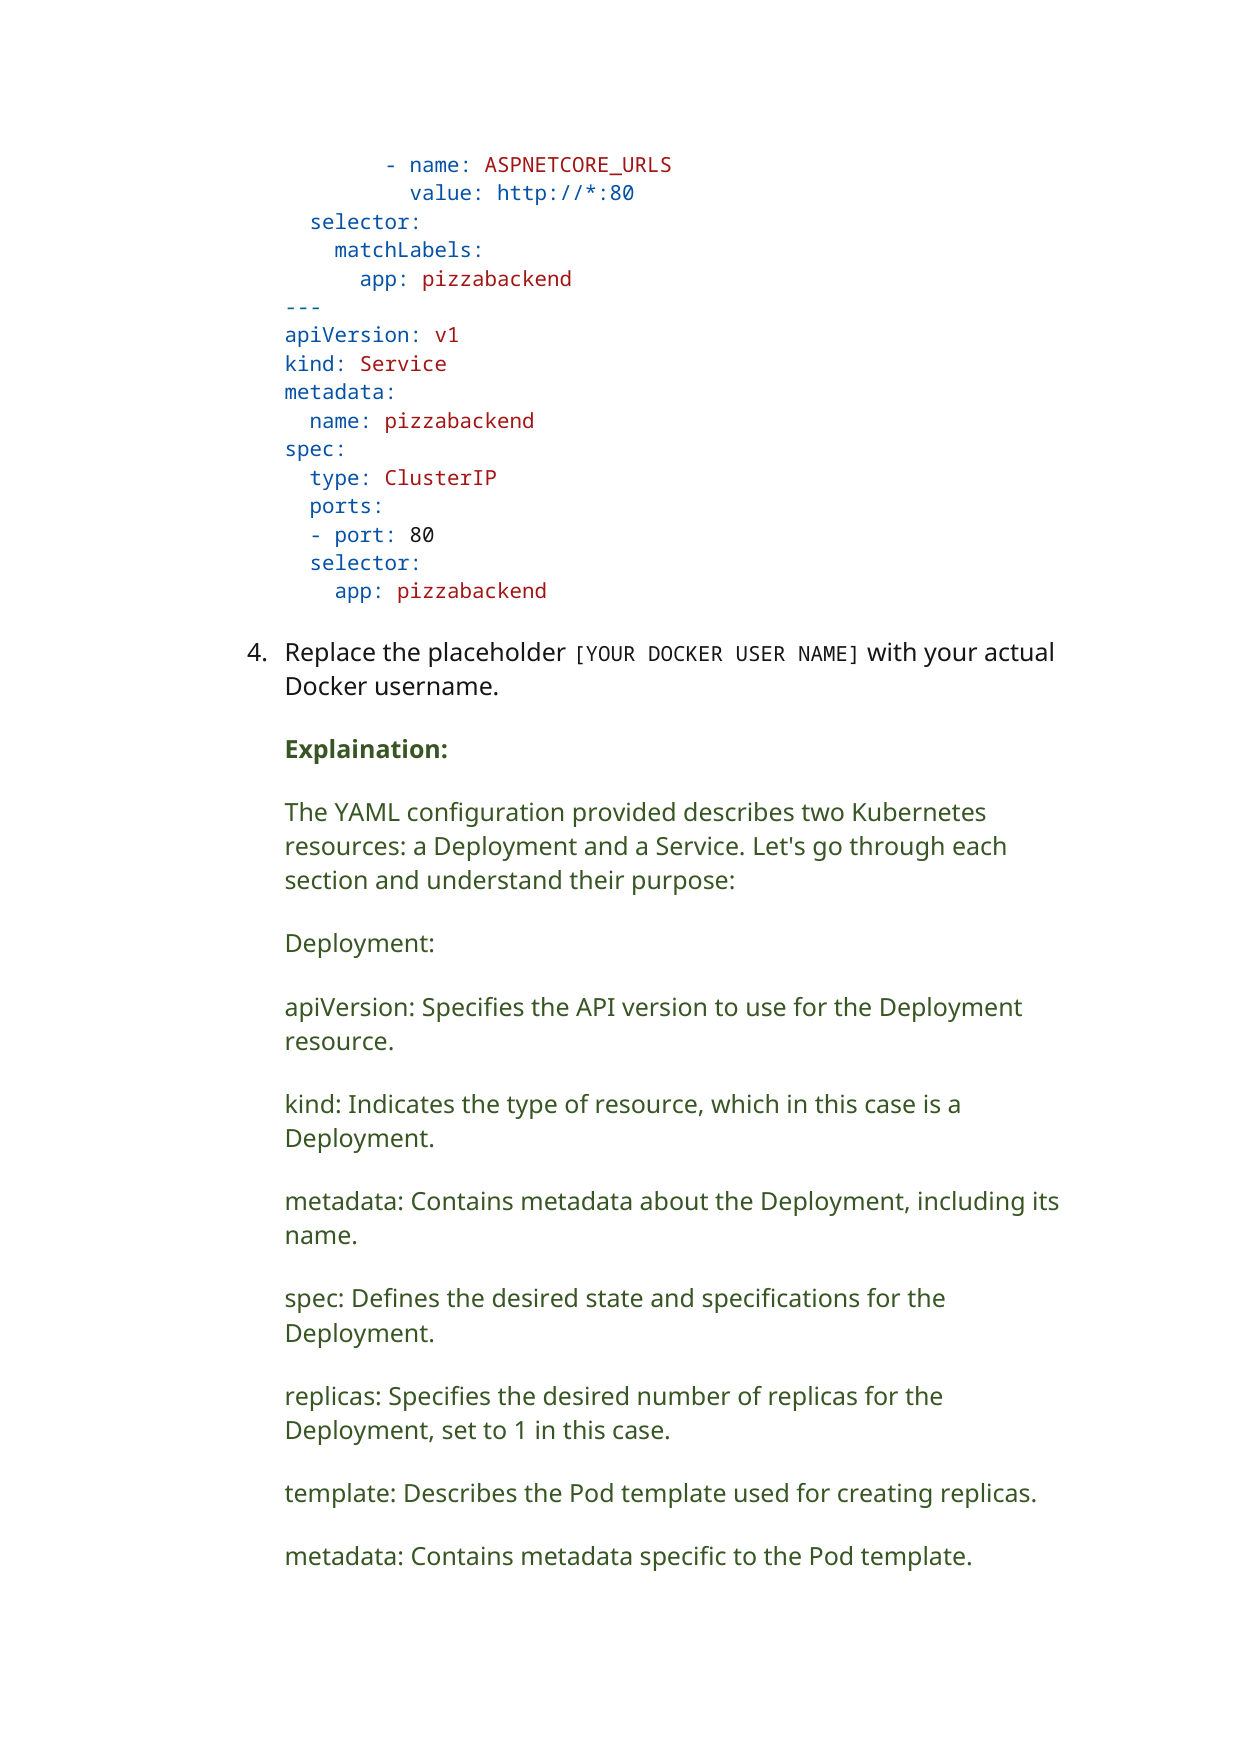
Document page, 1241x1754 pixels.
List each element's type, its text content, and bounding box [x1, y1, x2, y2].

text app: pizzabackend [284, 577, 1090, 605]
text name: pizzabackend [284, 406, 1090, 434]
text apiVersion: v1 [284, 321, 1090, 349]
text Explaination: [284, 731, 1090, 766]
text spec: Defines the desired state and specifications for the Deployment. [284, 1281, 1090, 1349]
text apiVersion: Specifies the API version to use for the Deployment resource. [284, 989, 1090, 1057]
text selector: [284, 548, 1090, 577]
text spec: [284, 434, 1090, 463]
text --- [284, 292, 1090, 321]
text - port: 80 [284, 520, 1090, 548]
text metadata: Contains metadata specific to the Pod template. [284, 1539, 1090, 1573]
text replicas: Specifies the desired number of replicas for the Deployment, set to 1 in this case. [284, 1378, 1090, 1447]
text selector: [284, 207, 1090, 235]
text type: ClusterIP [284, 463, 1090, 491]
text - name: ASPNETCORE_URLS [284, 150, 1090, 178]
text ports: [284, 491, 1090, 520]
text Deployment: [284, 926, 1090, 960]
text kind: Service [284, 349, 1090, 377]
text kind: Indicates the type of resource, which in this case is a Deployment. [284, 1087, 1090, 1155]
text metadata: Contains metadata about the Deployment, including its name. [284, 1184, 1090, 1252]
text The YAML configuration provided describes two Kubernetes resources: a Deployment and a Service. Let's go through each section and understand their purpose: [284, 795, 1090, 897]
list Replace the placeholder [YOUR DOCKER USER NAME] with your actual Docker username. [247, 634, 1090, 702]
text app: pizzabackend [284, 264, 1090, 292]
text matchLabels: [284, 235, 1090, 264]
text metadata: [284, 377, 1090, 406]
text template: Describes the Pod template used for creating replicas. [284, 1476, 1090, 1510]
text value: http://*:80 [284, 178, 1090, 207]
